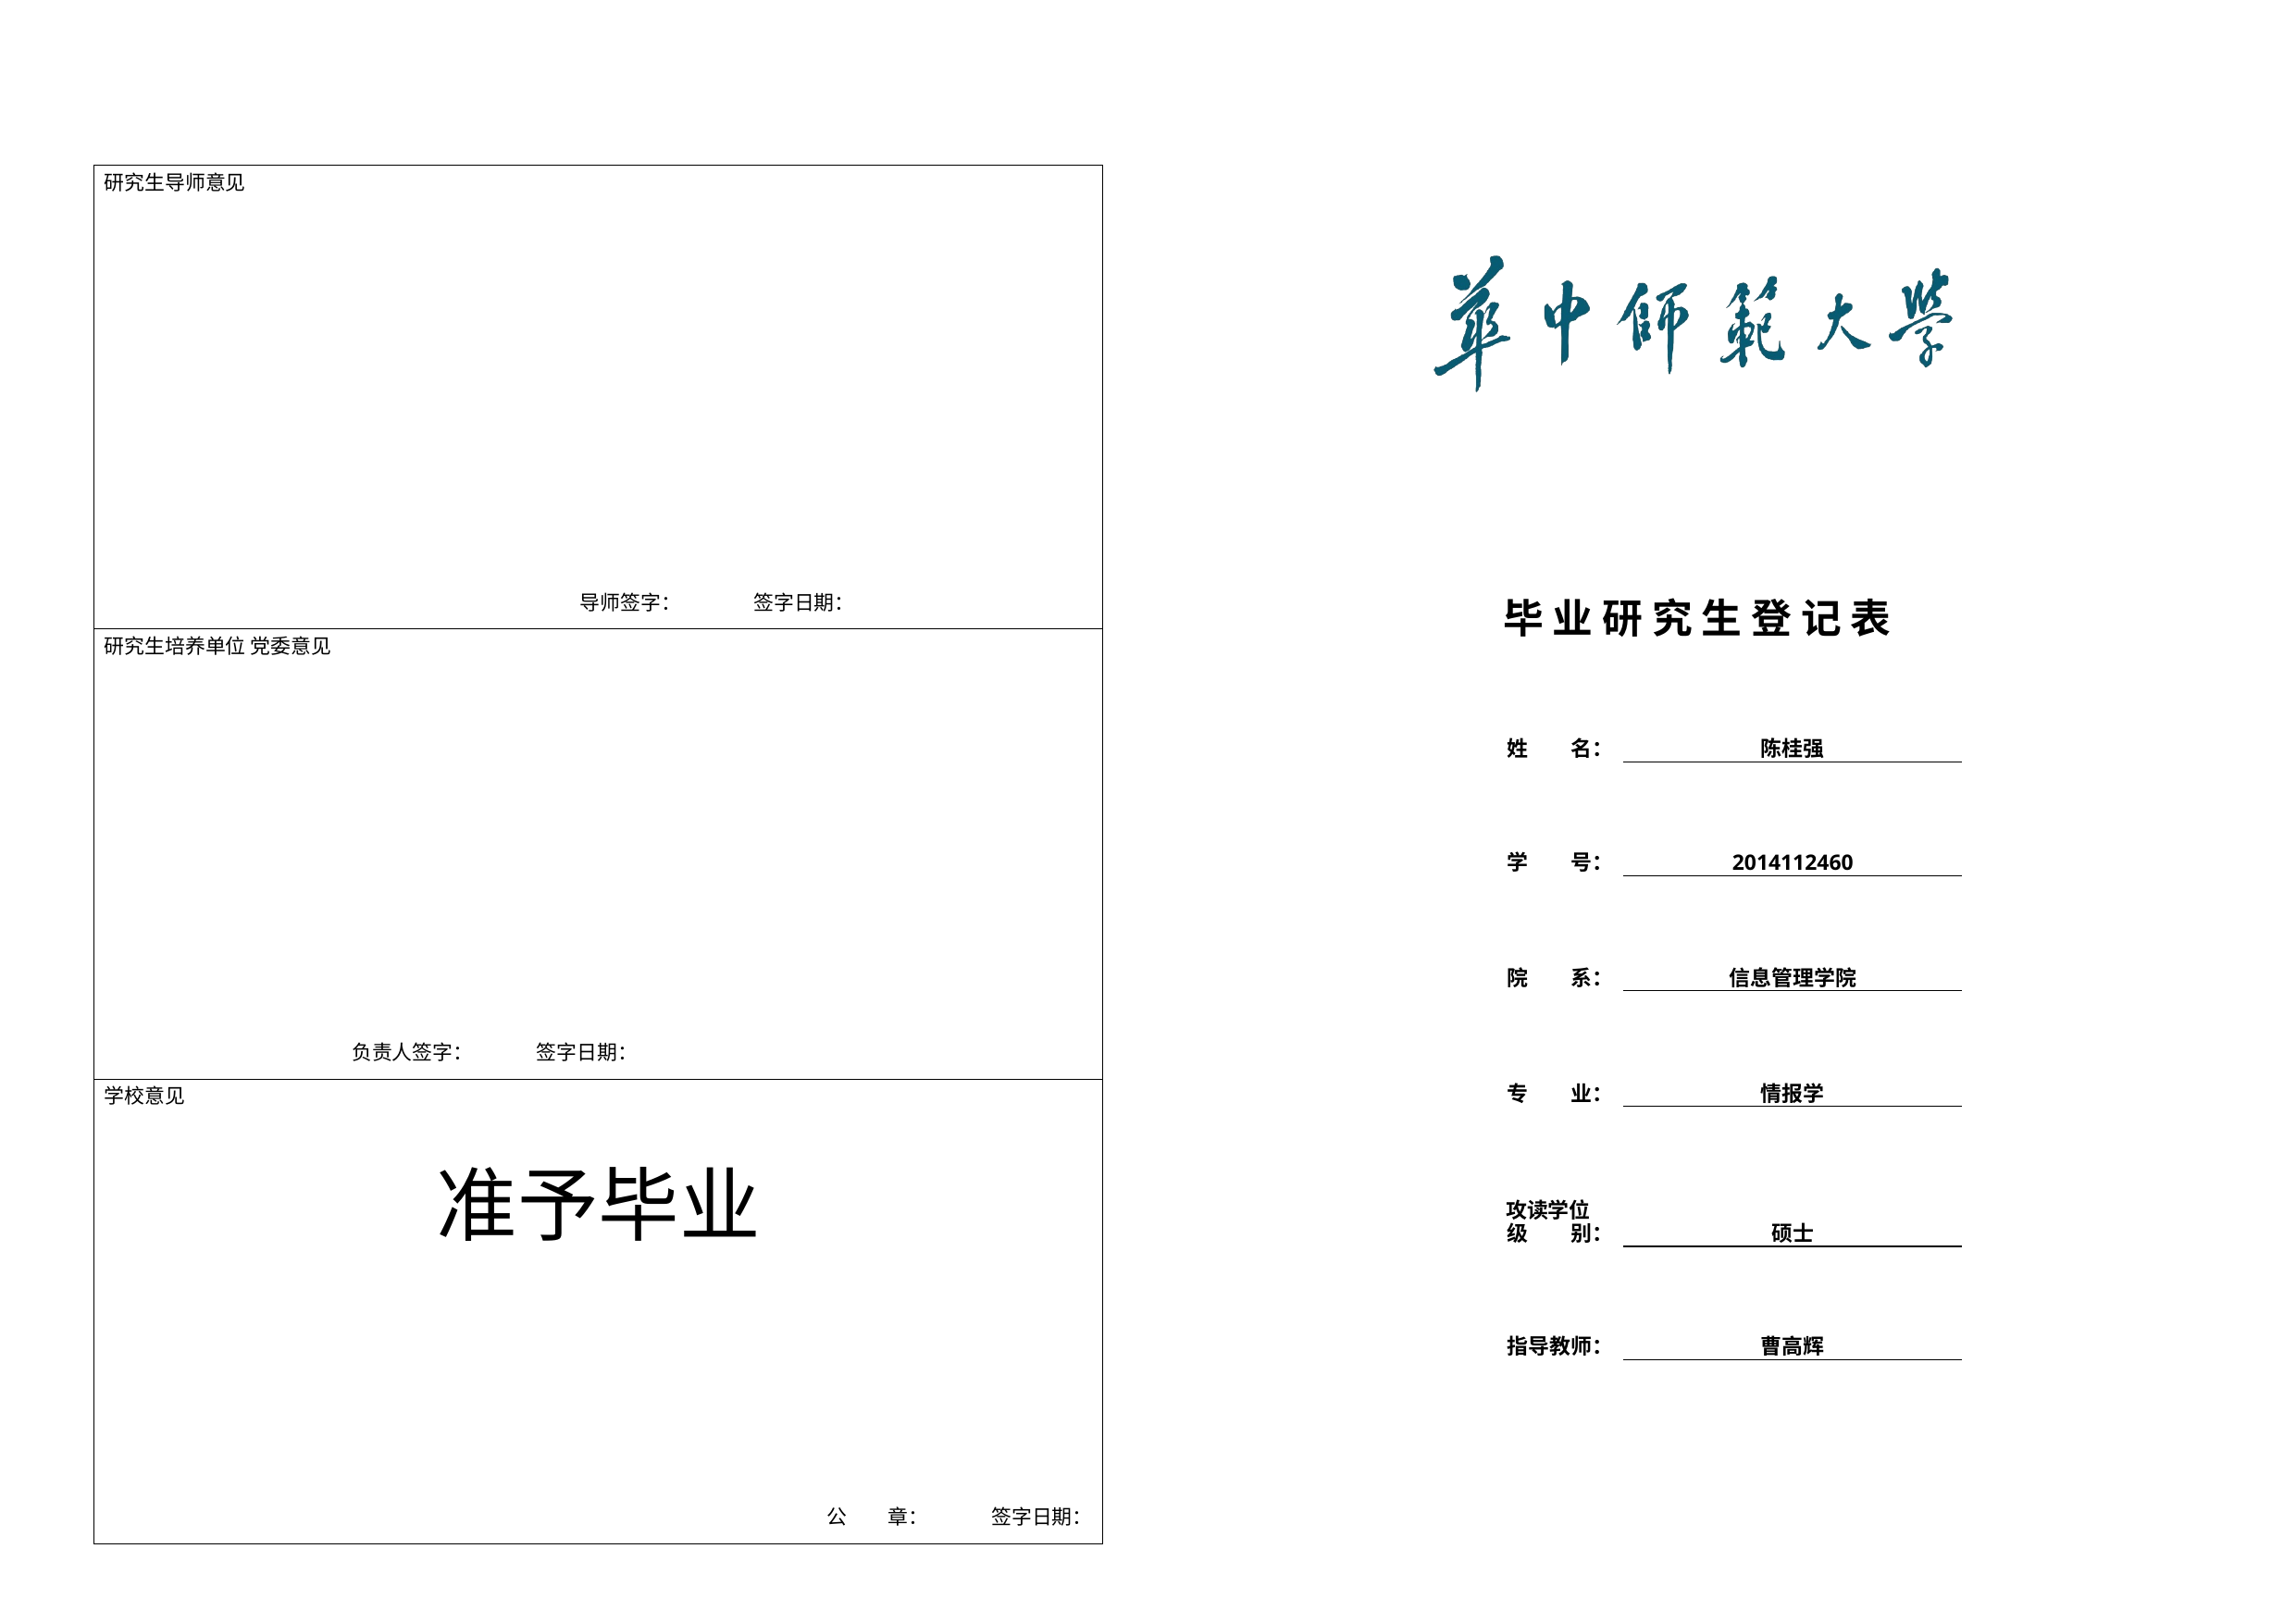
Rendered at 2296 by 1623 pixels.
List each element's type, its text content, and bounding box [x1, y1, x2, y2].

table_cell 专 业： [1168, 990, 1623, 1106]
picture [1411, 250, 1974, 392]
table_cell 院 系： [1168, 875, 1623, 990]
table_cell 导师签字： 签字日期： [94, 575, 1102, 628]
table_cell 研究生培养单位 党委意见 [94, 629, 1102, 1024]
table_cell 负责人签字： 签字日期： [94, 1024, 1102, 1079]
table_header 陈桂强 [1623, 646, 1962, 762]
table_cell 2014112460 [1623, 762, 1962, 875]
table_cell 情报学 [1623, 991, 1962, 1106]
table_cell 曹高辉 [1623, 1247, 1962, 1359]
table_cell 硕士 [1623, 1107, 1962, 1245]
table_cell 学校意见 准予毕业 [94, 1080, 1102, 1489]
table_cell 信息管理学院 [1623, 876, 1962, 990]
table_cell 学 号： [1168, 762, 1623, 875]
table_header 研究生导师意见 [94, 166, 1102, 575]
table_cell 攻读学位 级 别： [1168, 1106, 1623, 1245]
table_cell 指导教师： [1168, 1245, 1623, 1359]
text 毕 业 研 究 生 登 记 表 [1168, 586, 2226, 646]
table_cell 公 章： 签字日期： [94, 1489, 1102, 1543]
table_header 姓 名： [1168, 646, 1623, 762]
